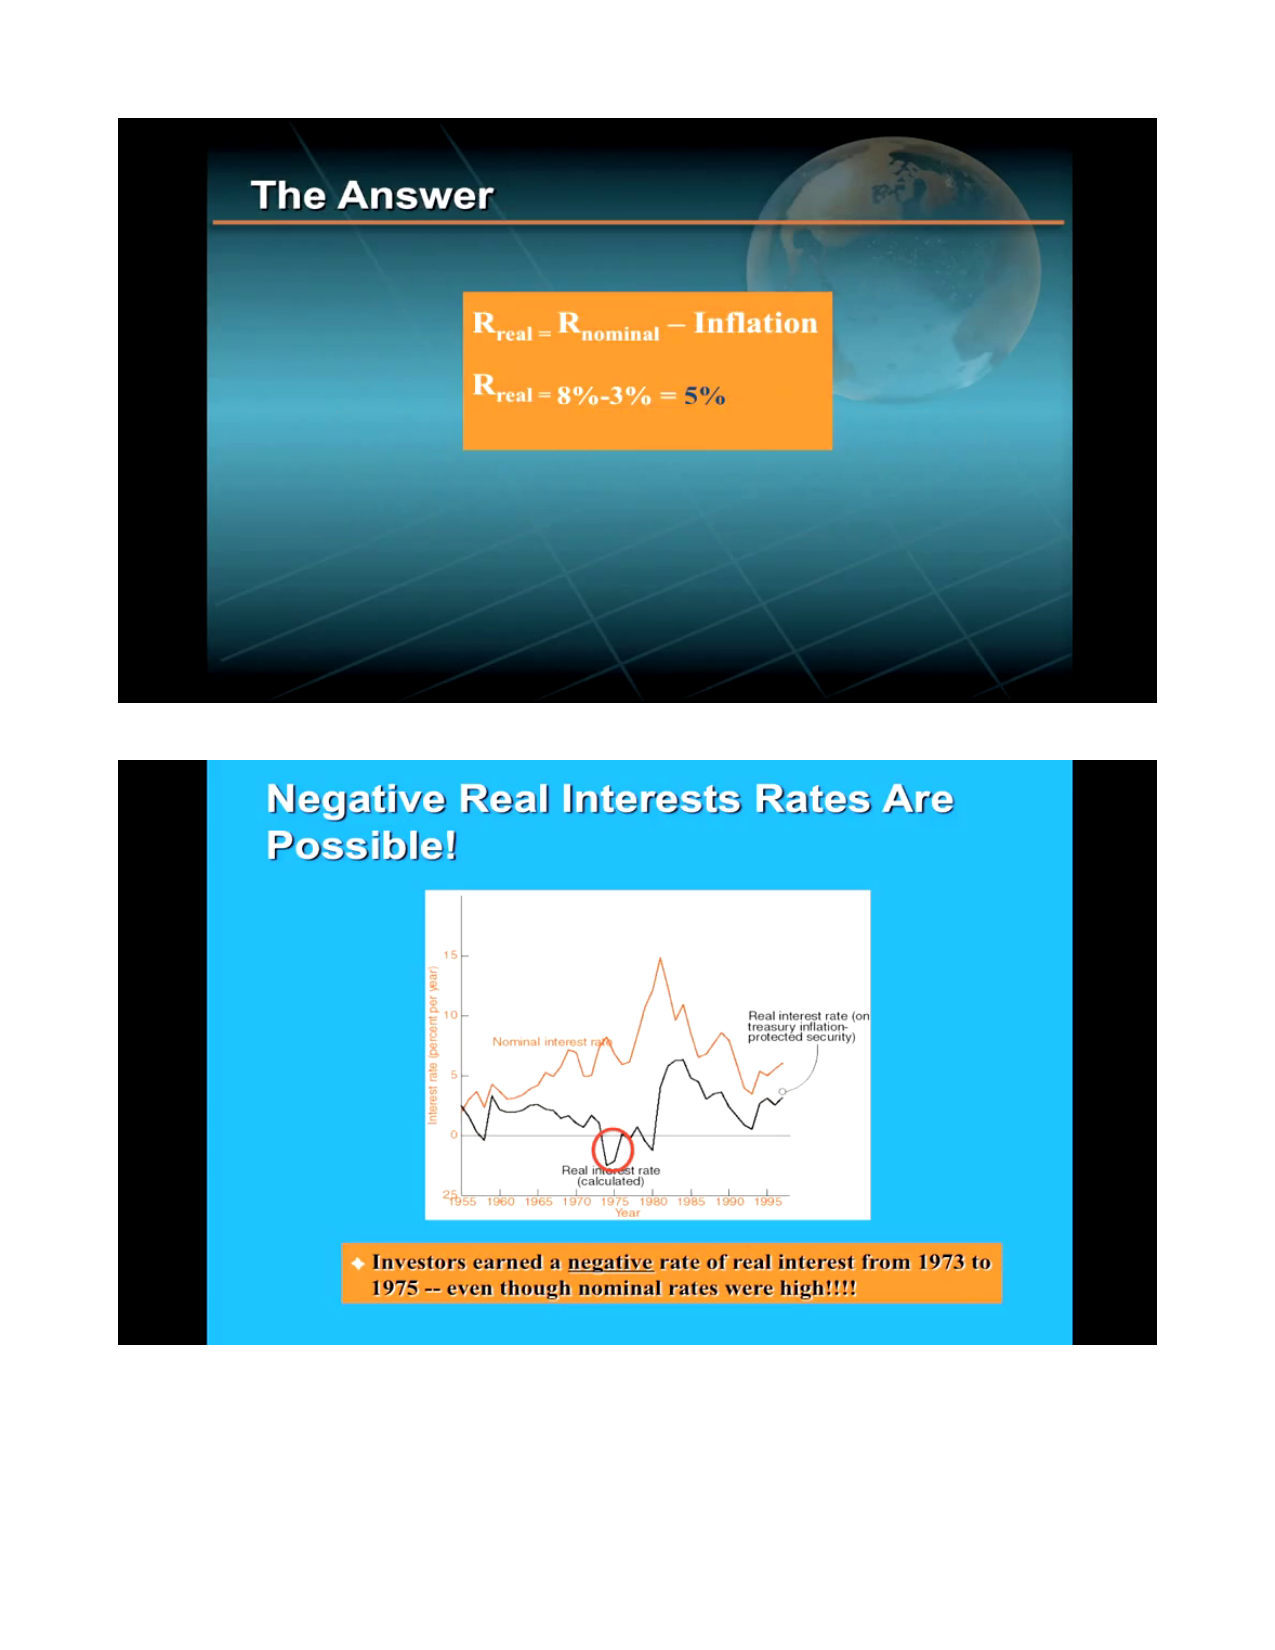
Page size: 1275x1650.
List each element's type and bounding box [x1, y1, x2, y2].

picture [118, 118, 1157, 703]
picture [118, 760, 1157, 1345]
